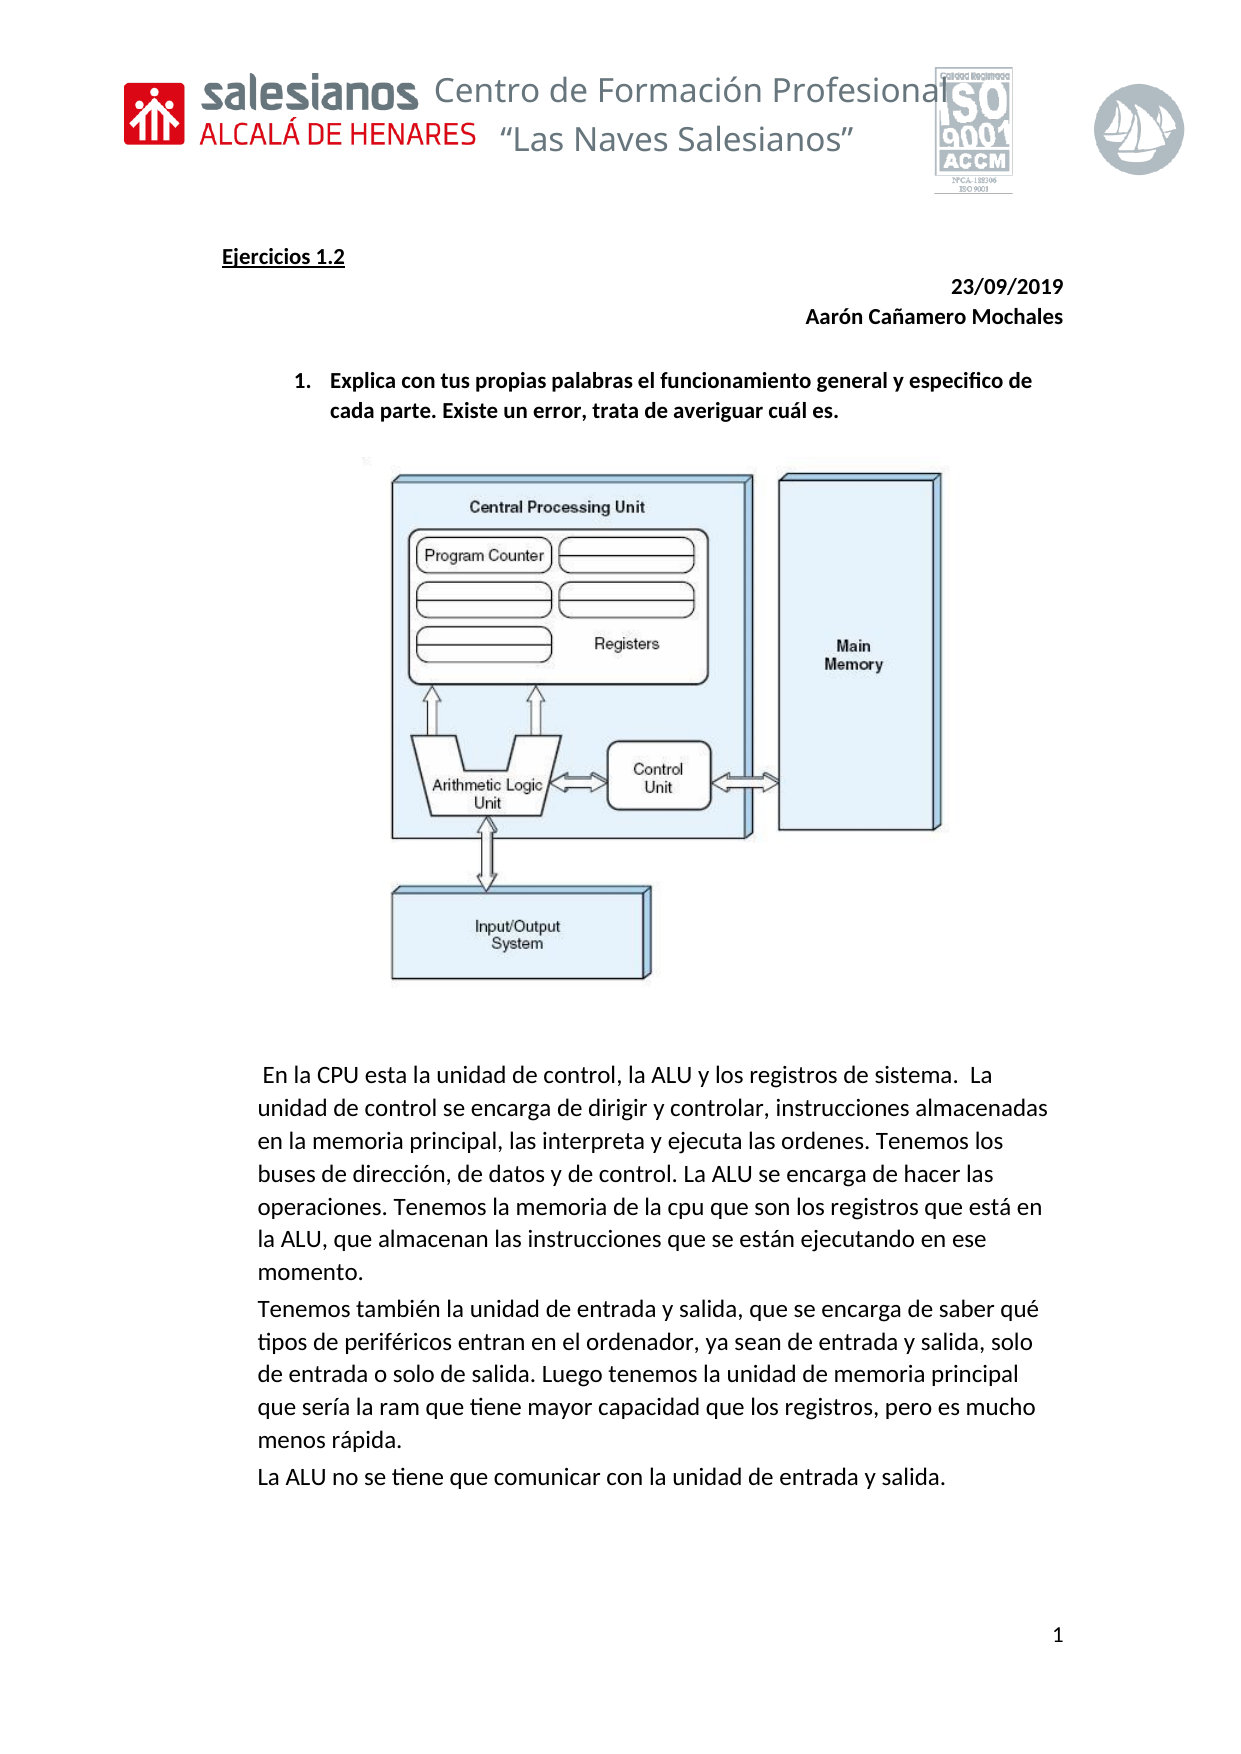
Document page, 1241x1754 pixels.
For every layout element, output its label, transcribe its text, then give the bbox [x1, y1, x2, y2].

text 23/09/2019 [222, 272, 1063, 300]
picture [1084, 75, 1194, 185]
text En la CPU esta la unidad de control, la ALU y los registros de sistema. La unidad de control se encarga de dirigir y controlar, instrucciones almacenadas en la memoria principal, las interpreta y ejecuta las ordenes. Tenemos los buses de dirección, de datos y de control. La ALU se encarga de hacer las operaciones. Tenemos la memoria de la cpu que son los registros que está en la ALU, que almacenan las instrucciones que se están ejecutando en ese momento. [257, 1059, 1063, 1287]
list Explica con tus propias palabras el funcionamiento general y especifico de cada parte. Existe un error, trata de averiguar cuál es. [294, 366, 1063, 424]
picture [362, 457, 964, 990]
text Ejercicios 1.2 [222, 242, 1063, 270]
text Tenemos también la unidad de entrada y salida, que se encarga de saber qué tipos de periféricos entran en el ordenador, ya sean de entrada y salida, solo de entrada o solo de salida. Luego tenemos la unidad de memoria principal que sería la ram que tiene mayor capacidad que los registros, pero es mucho menos rápida. [257, 1293, 1063, 1455]
text Aarón Cañamero Mochales [222, 302, 1063, 331]
text La ALU no se tiene que comunicar con la unidad de entrada y salida. [257, 1461, 1063, 1491]
picture [934, 67, 1013, 194]
picture [124, 73, 496, 151]
